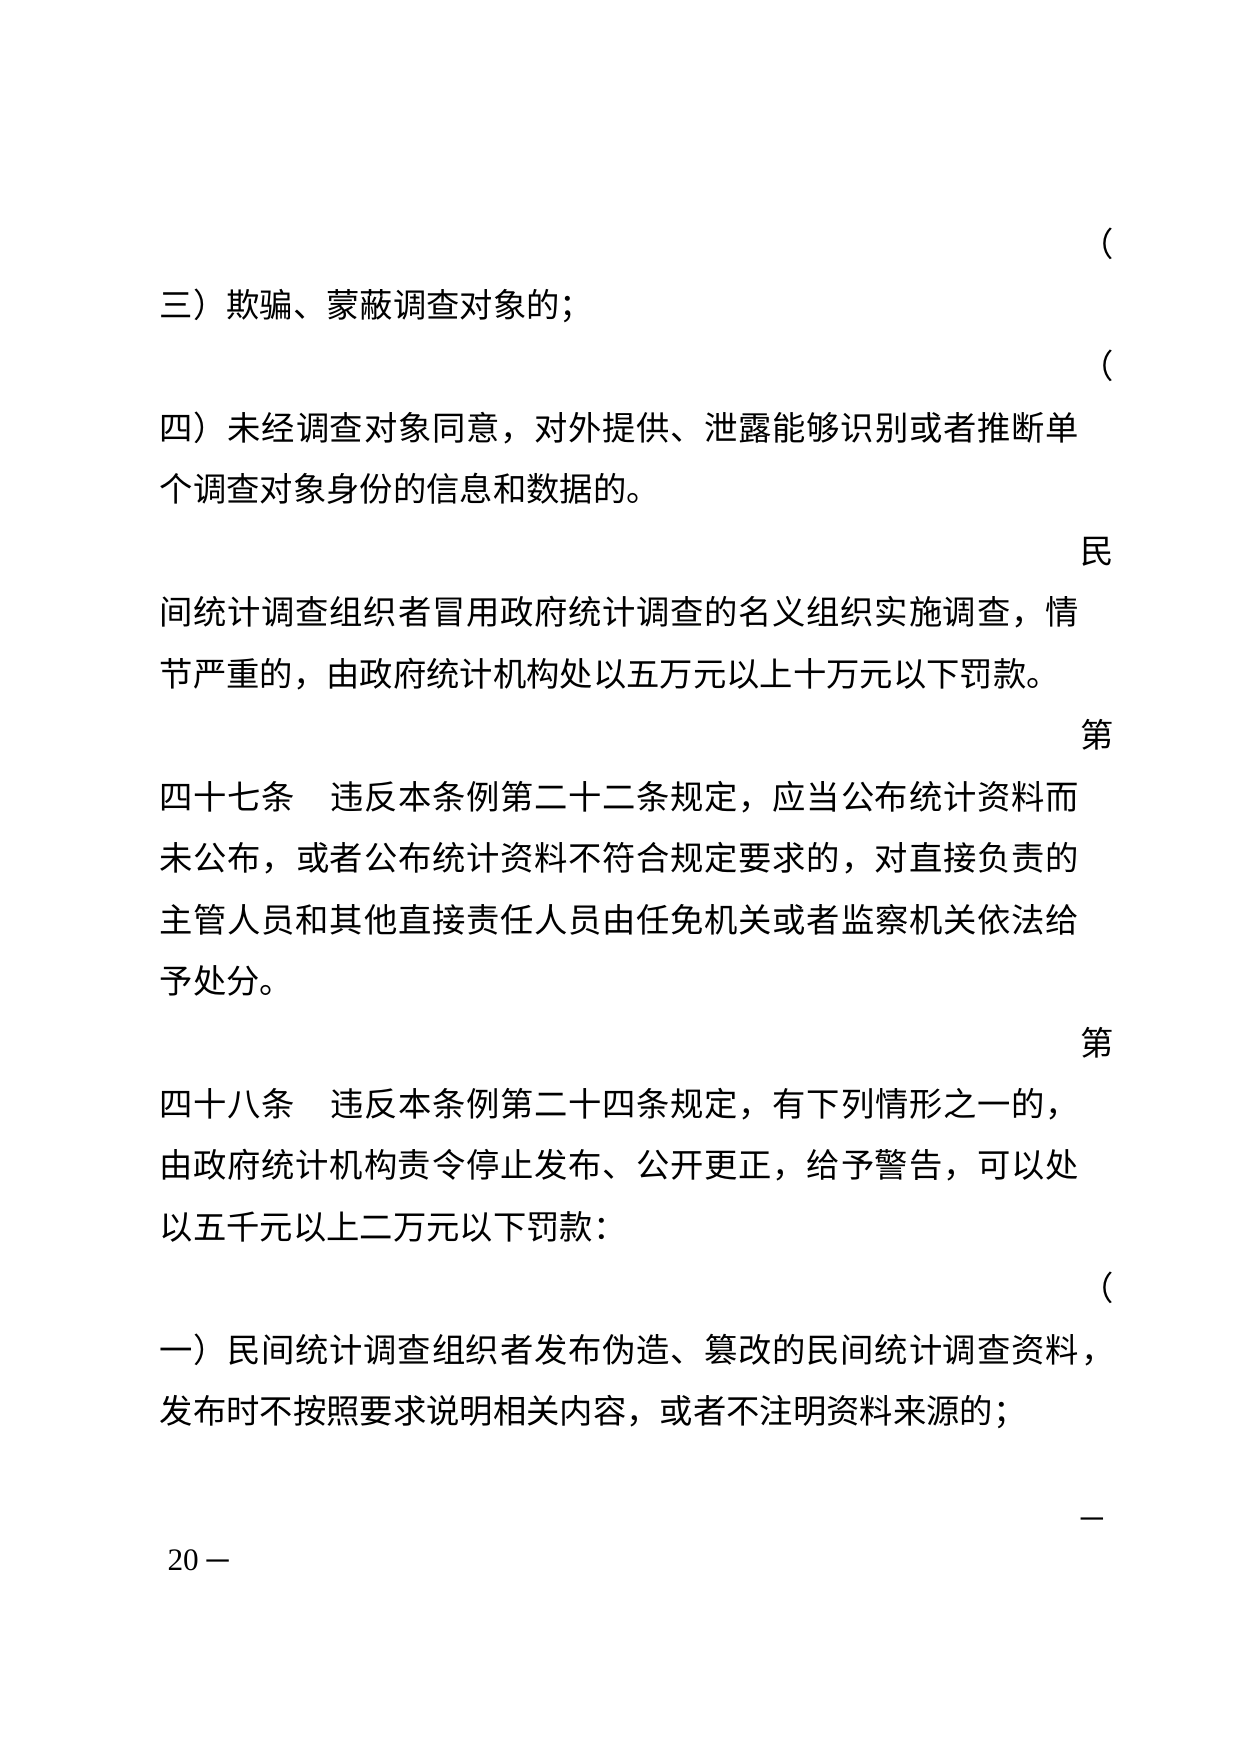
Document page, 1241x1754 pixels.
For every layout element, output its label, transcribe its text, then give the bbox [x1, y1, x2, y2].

text （三）欺骗、蒙蔽调查对象的； [159, 207, 1081, 330]
text 第四十七条 违反本条例第二十二条规定，应当公布统计资料而未公布，或者公布统计资料不符合规定要求的，对直接负责的主管人员和其他直接责任人员由任免机关或者监察机关依法给予处分。 [159, 698, 1081, 1006]
text （一）民间统计调查组织者发布伪造、篡改的民间统计调查资料，发布时不按照要求说明相关内容，或者不注明资料来源的； [159, 1252, 1081, 1436]
text 第四十八条 违反本条例第二十四条规定，有下列情形之一的，由政府统计机构责令停止发布、公开更正，给予警告，可以处以五千元以上二万元以下罚款： [159, 1006, 1081, 1252]
text 民间统计调查组织者冒用政府统计调查的名义组织实施调查，情节严重的，由政府统计机构处以五万元以上十万元以下罚款。 [159, 514, 1081, 698]
text （四）未经调查对象同意，对外提供、泄露能够识别或者推断单个调查对象身份的信息和数据的。 [159, 330, 1081, 514]
